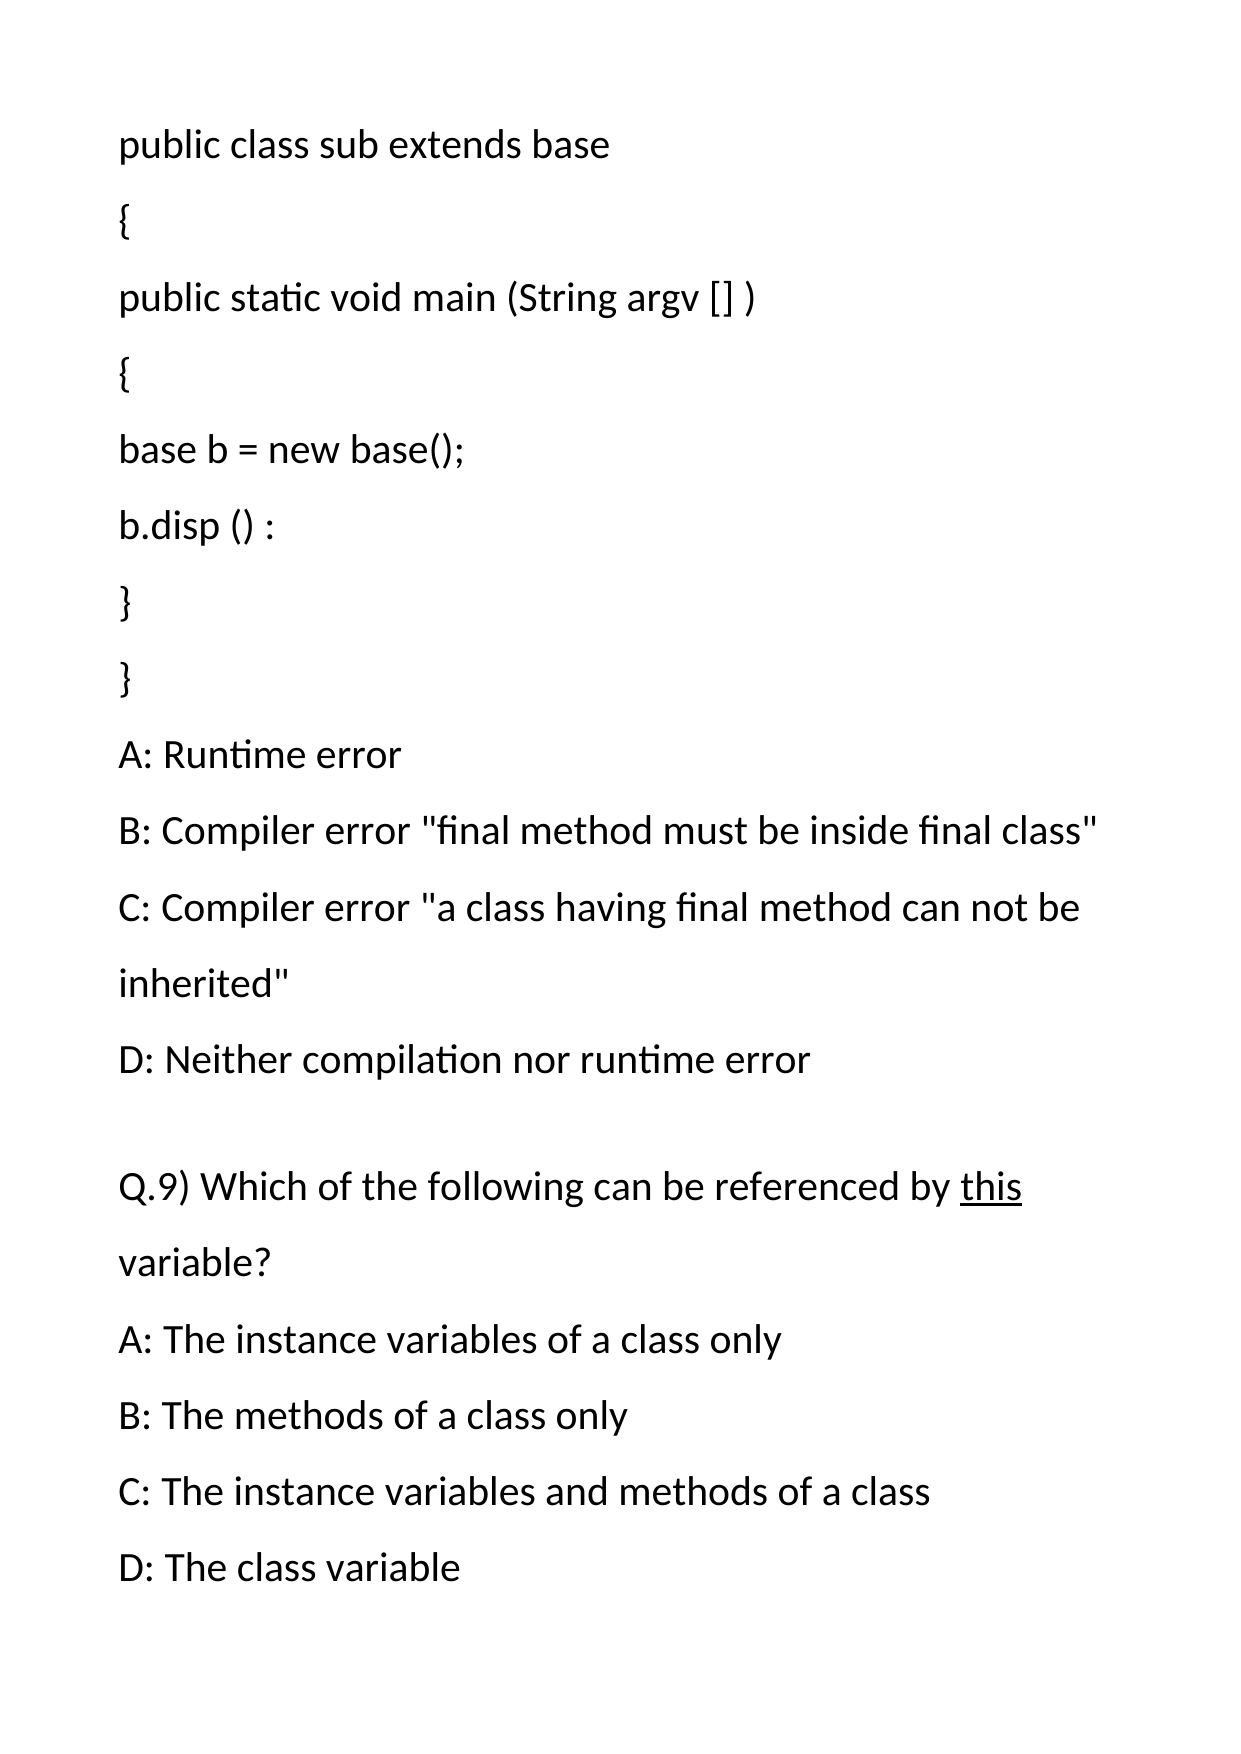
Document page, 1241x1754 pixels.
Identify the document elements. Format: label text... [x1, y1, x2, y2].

text } [118, 652, 1122, 703]
text { [118, 347, 1122, 398]
text b.disp () : [118, 499, 1122, 550]
text } [118, 576, 1122, 626]
text C: The instance variables and methods of a class [118, 1465, 1122, 1516]
text A: Runtime error [118, 728, 1122, 779]
text Q.9) Which of the following can be referenced by this variable? [118, 1160, 1122, 1287]
text D: The class variable [118, 1541, 1122, 1592]
text C: Compiler error "a class having final method can not be inherited" [118, 881, 1122, 1008]
text public static void main (String argv [] ) [118, 271, 1122, 321]
text public class sub extends base [118, 118, 1122, 169]
text B: The methods of a class only [118, 1389, 1122, 1440]
text D: Neither compilation nor runtime error [118, 1033, 1122, 1084]
text A: The instance variables of a class only [118, 1313, 1122, 1363]
text { [118, 194, 1122, 245]
text base b = new base(); [118, 423, 1122, 474]
text B: Compiler error "final method must be inside final class" [118, 804, 1122, 855]
